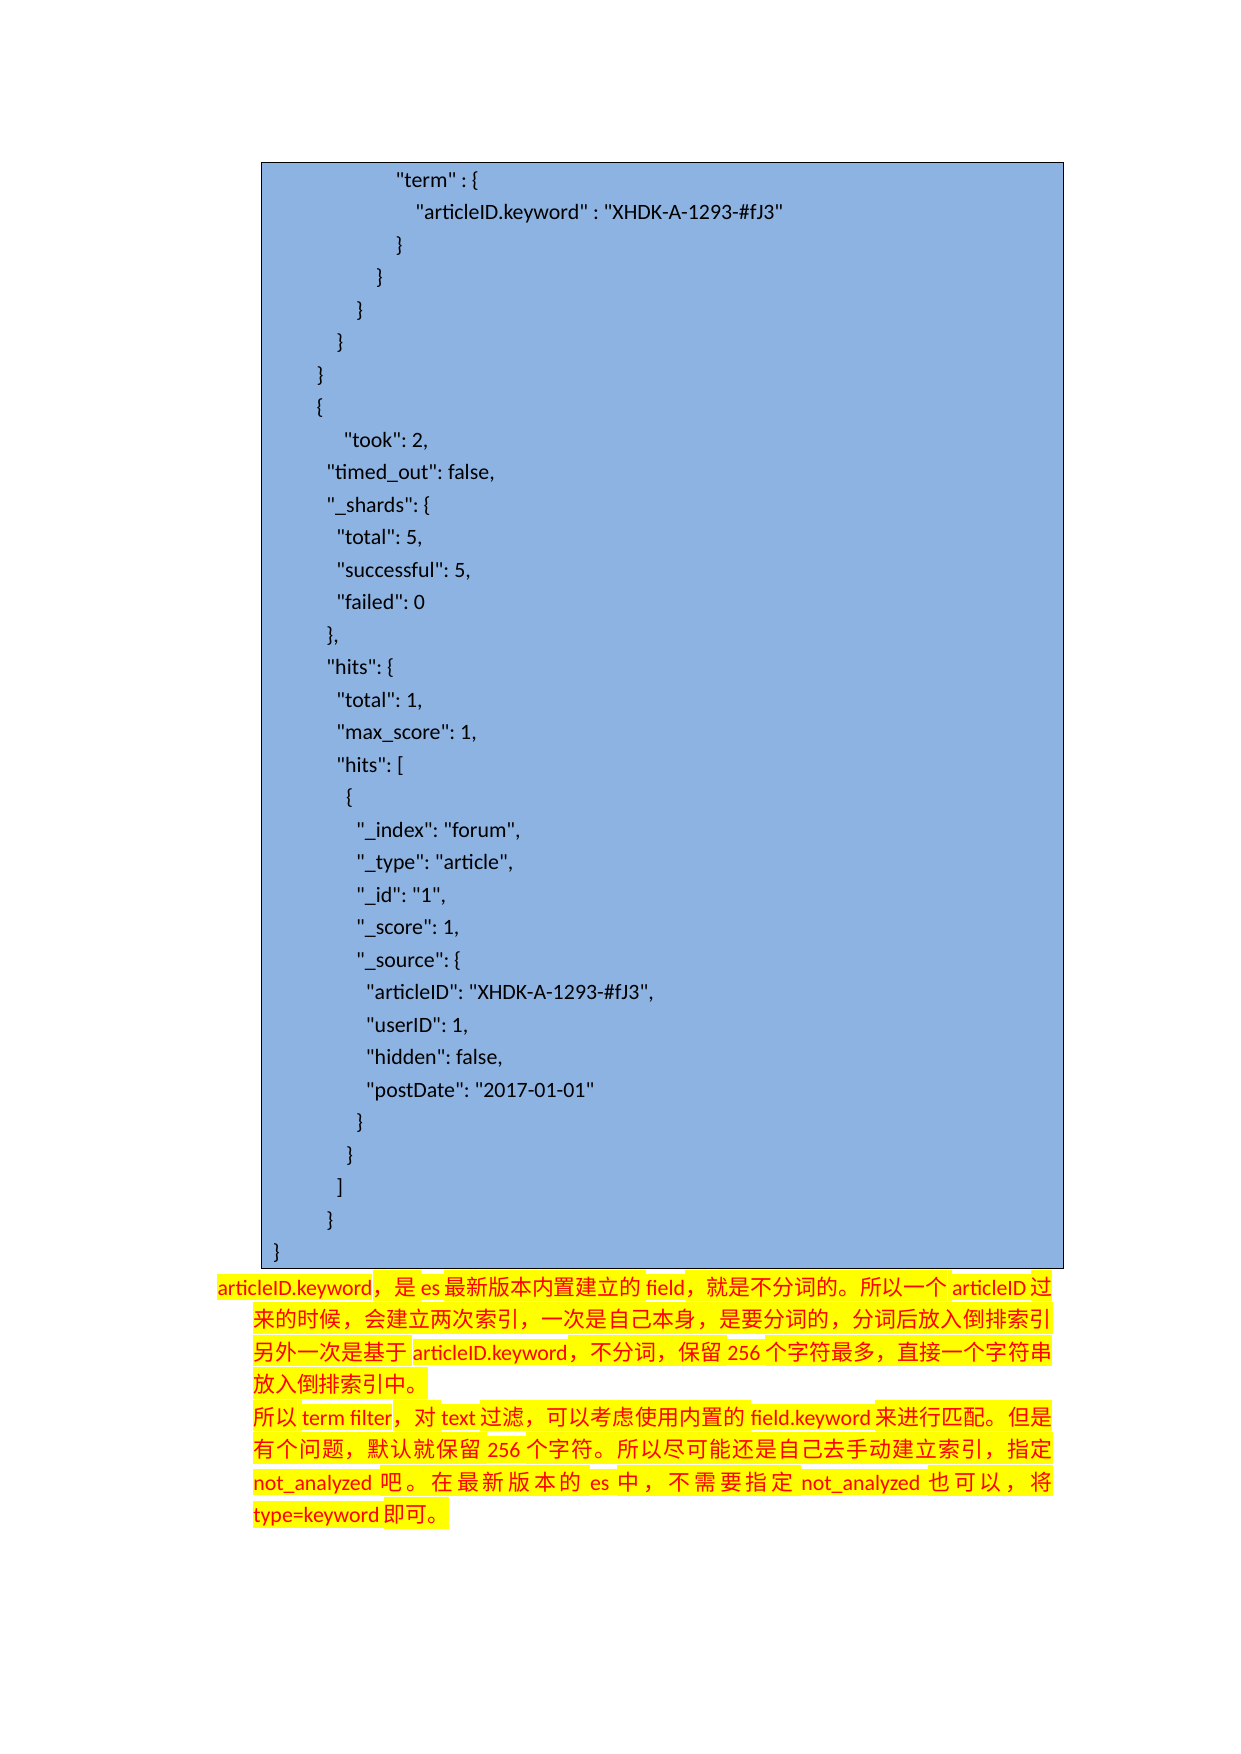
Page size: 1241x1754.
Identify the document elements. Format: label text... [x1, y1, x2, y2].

text 所以term filter，对text过滤，可以考虑使用内置的field.keyword来进行匹配。但是有个问题，默认就保留256个字符。所以尽可能还是自己去手动建立索引，指定not_analyzed吧。在最新版本的es中，不需要指定not_analyzed也可以，将type=keyword即可。 [253, 1399, 1053, 1436]
text articleID.keyword，是es最新版本内置建立的field，就是不分词的。所以一个articleID过来的时候，会建立两次索引，一次是自己本身，是要分词的，分词后放入倒排索引；另外一次是基于articleID.keyword，不分词，保留256个字符最多，直接一个字符串放入倒排索引中。 [187, 1269, 1053, 1399]
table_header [262, 163, 1063, 1268]
text 所以term filter，对text过滤，可以考虑使用内置的field.keyword来进行匹配。但是有个问题，默认就保留256个字符。所以尽可能还是自己去手动建立索引，指定not_analyzed吧。在最新版本的es中，不需要指定not_analyzed也可以，将type=keyword即可。 [253, 1495, 1053, 1529]
